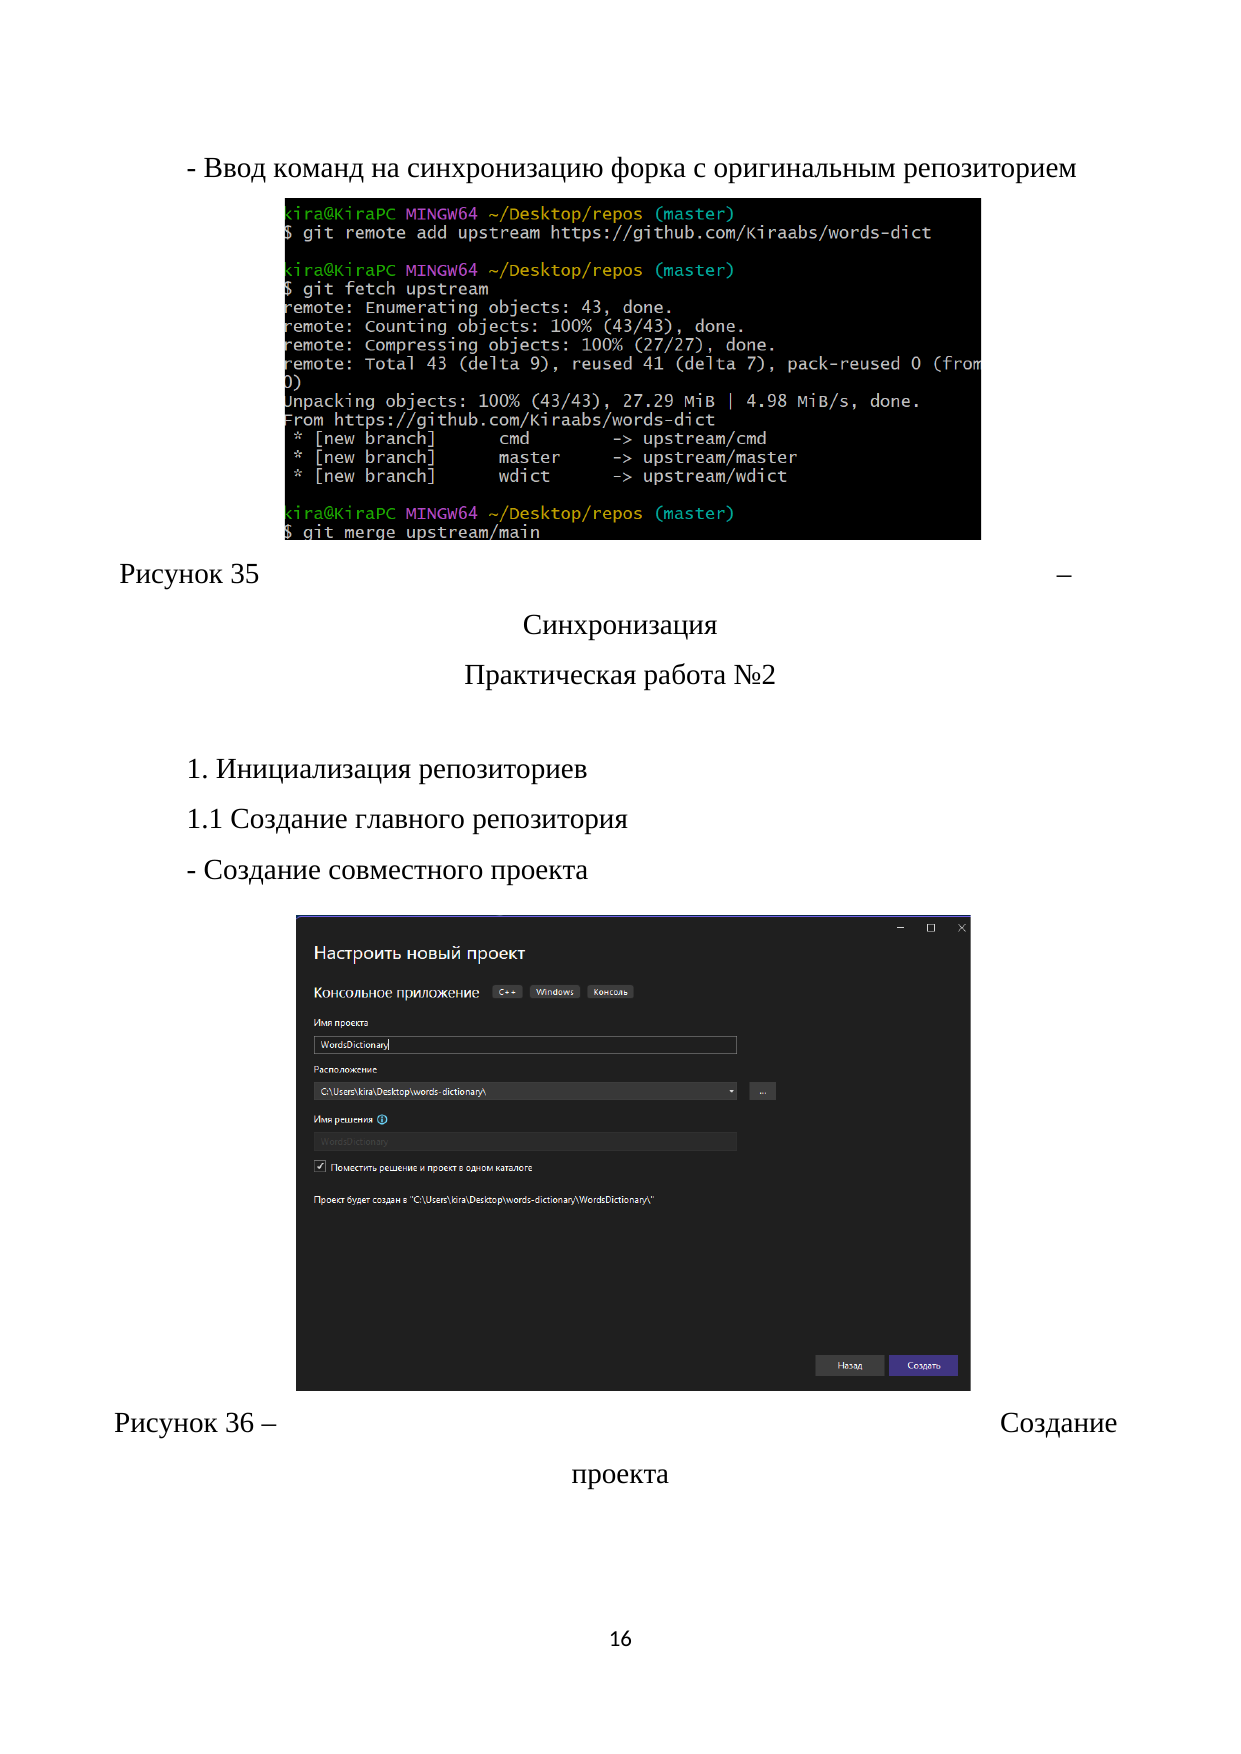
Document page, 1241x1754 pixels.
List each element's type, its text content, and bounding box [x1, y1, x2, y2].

text Рисунок 36 – Создание проекта [112, 1405, 1128, 1489]
text Рисунок 35 – Синхронизация [112, 557, 1128, 641]
text - Ввод команд на синхронизацию форка с оригинальным репозиторием [112, 150, 1128, 183]
text 1. Инициализация репозиториев [112, 751, 1128, 785]
text Практическая работа №2 [112, 657, 1128, 691]
picture [284, 198, 982, 539]
picture [295, 915, 971, 1391]
text - Создание совместного проекта [112, 852, 1128, 886]
text 1.1 Создание главного репозитория [112, 802, 1128, 835]
